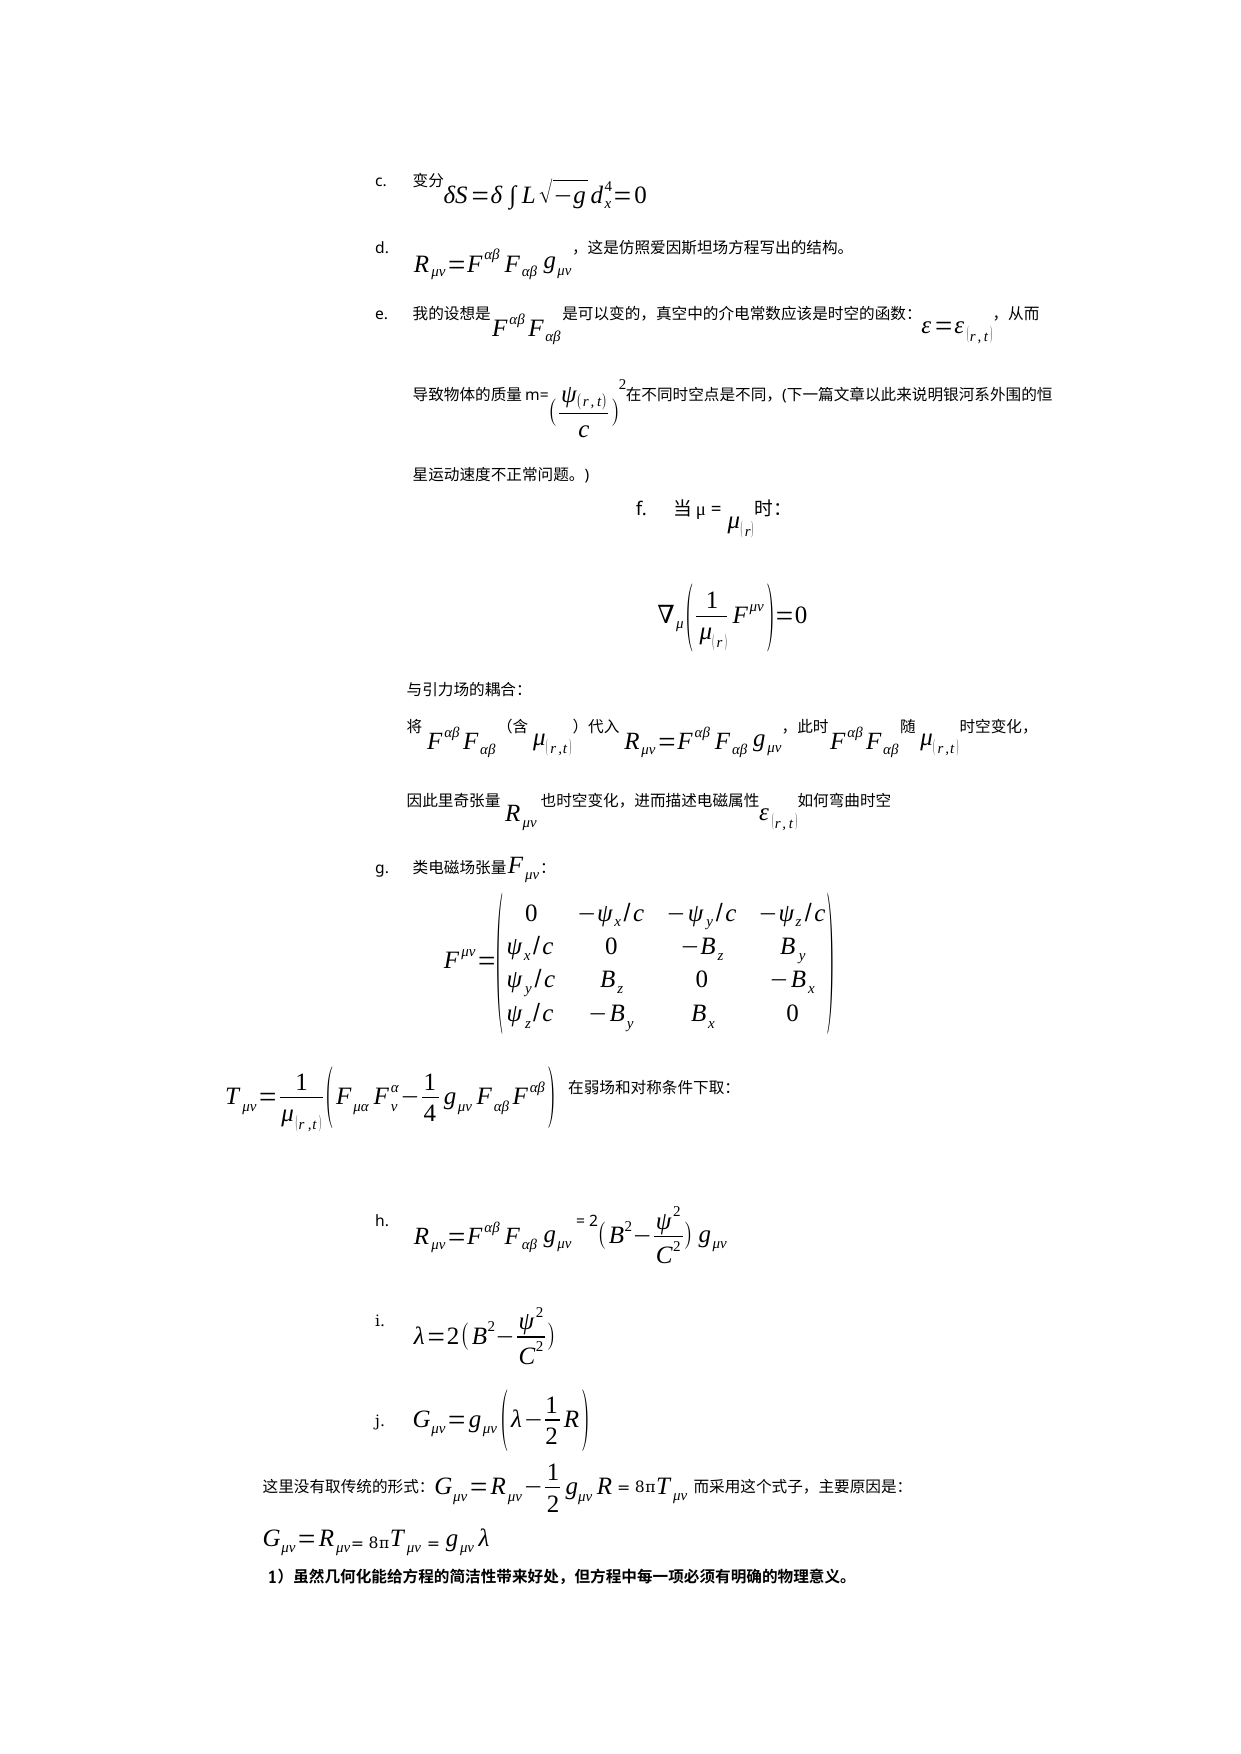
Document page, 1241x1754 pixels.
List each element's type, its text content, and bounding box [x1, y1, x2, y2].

list = 2 [375, 1187, 1053, 1284]
list 将 （含 ）代入 ，此时随 时空变化，因此里奇张量 也时空变化，进而描述电磁属性如何弯曲时空 [406, 708, 1053, 848]
list 我的设想是是可以变的，真空中的介电常数应该是时空的函数：，从而导致物体的质量m=在不同时空点是不同，(下一篇文章以此来说明银河系外围的恒星运动速度不正常问题。) [375, 295, 1053, 490]
list 类电磁场张量： [375, 851, 1053, 883]
list 在弱场和对称条件下取： [225, 1051, 1053, 1148]
list = 8π = [262, 1524, 1053, 1557]
list 这里没有取传统的形式： = 8π 而采用这个式子，主要原因是： [262, 1456, 1053, 1521]
list 当μ = 时： [375, 490, 1053, 667]
list 1）虽然几何化能给方程的简洁性带来好处，但方程中每一项必须有明确的物理意义。 [262, 1559, 1053, 1592]
list 变分 [375, 162, 1053, 227]
list ，这是仿照爱因斯坦场方程写出的结构。 [375, 230, 1053, 295]
list 与引力场的耦合： [406, 672, 1053, 704]
